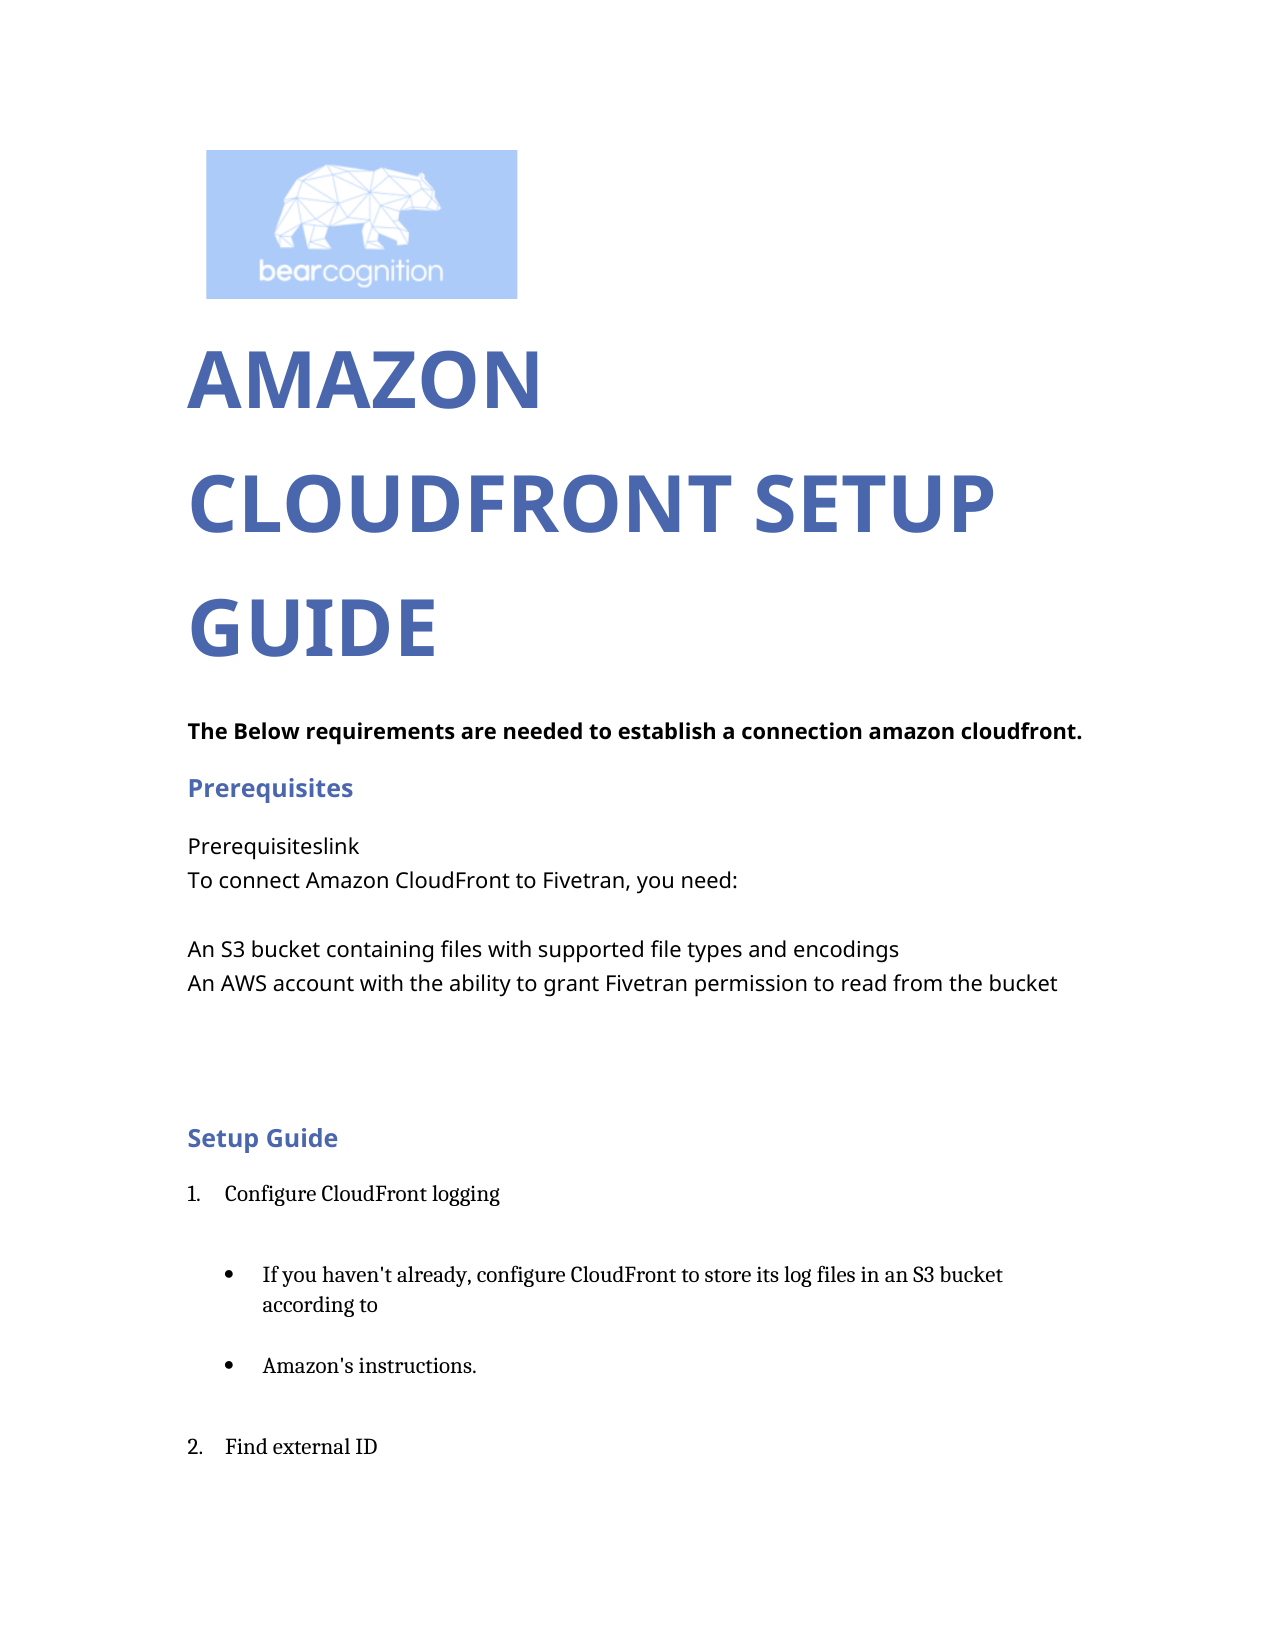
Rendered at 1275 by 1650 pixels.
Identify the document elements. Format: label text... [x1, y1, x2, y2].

list Amazon's instructions. [225, 1353, 1087, 1409]
picture [206, 150, 518, 299]
text Setup Guide [187, 1121, 1087, 1155]
text Prerequisites [187, 771, 1087, 805]
text Prerequisiteslink To connect Amazon CloudFront to Fivetran, you need: An S3 bucket containing files with supported file types and encodings An AWS account with the ability to grant Fivetran permission to read from the bucket [187, 831, 1087, 1096]
text The Below requirements are needed to establish a connection amazon cloudfront. [187, 716, 1087, 746]
list Configure CloudFront logging [187, 1181, 1087, 1237]
list If you haven't already, configure CloudFront to store its log files in an S3 bucket according to [225, 1262, 1087, 1349]
text AMAZON CLOUDFRONT SETUP GUIDE [187, 323, 1087, 679]
list Find external ID [187, 1434, 1087, 1491]
